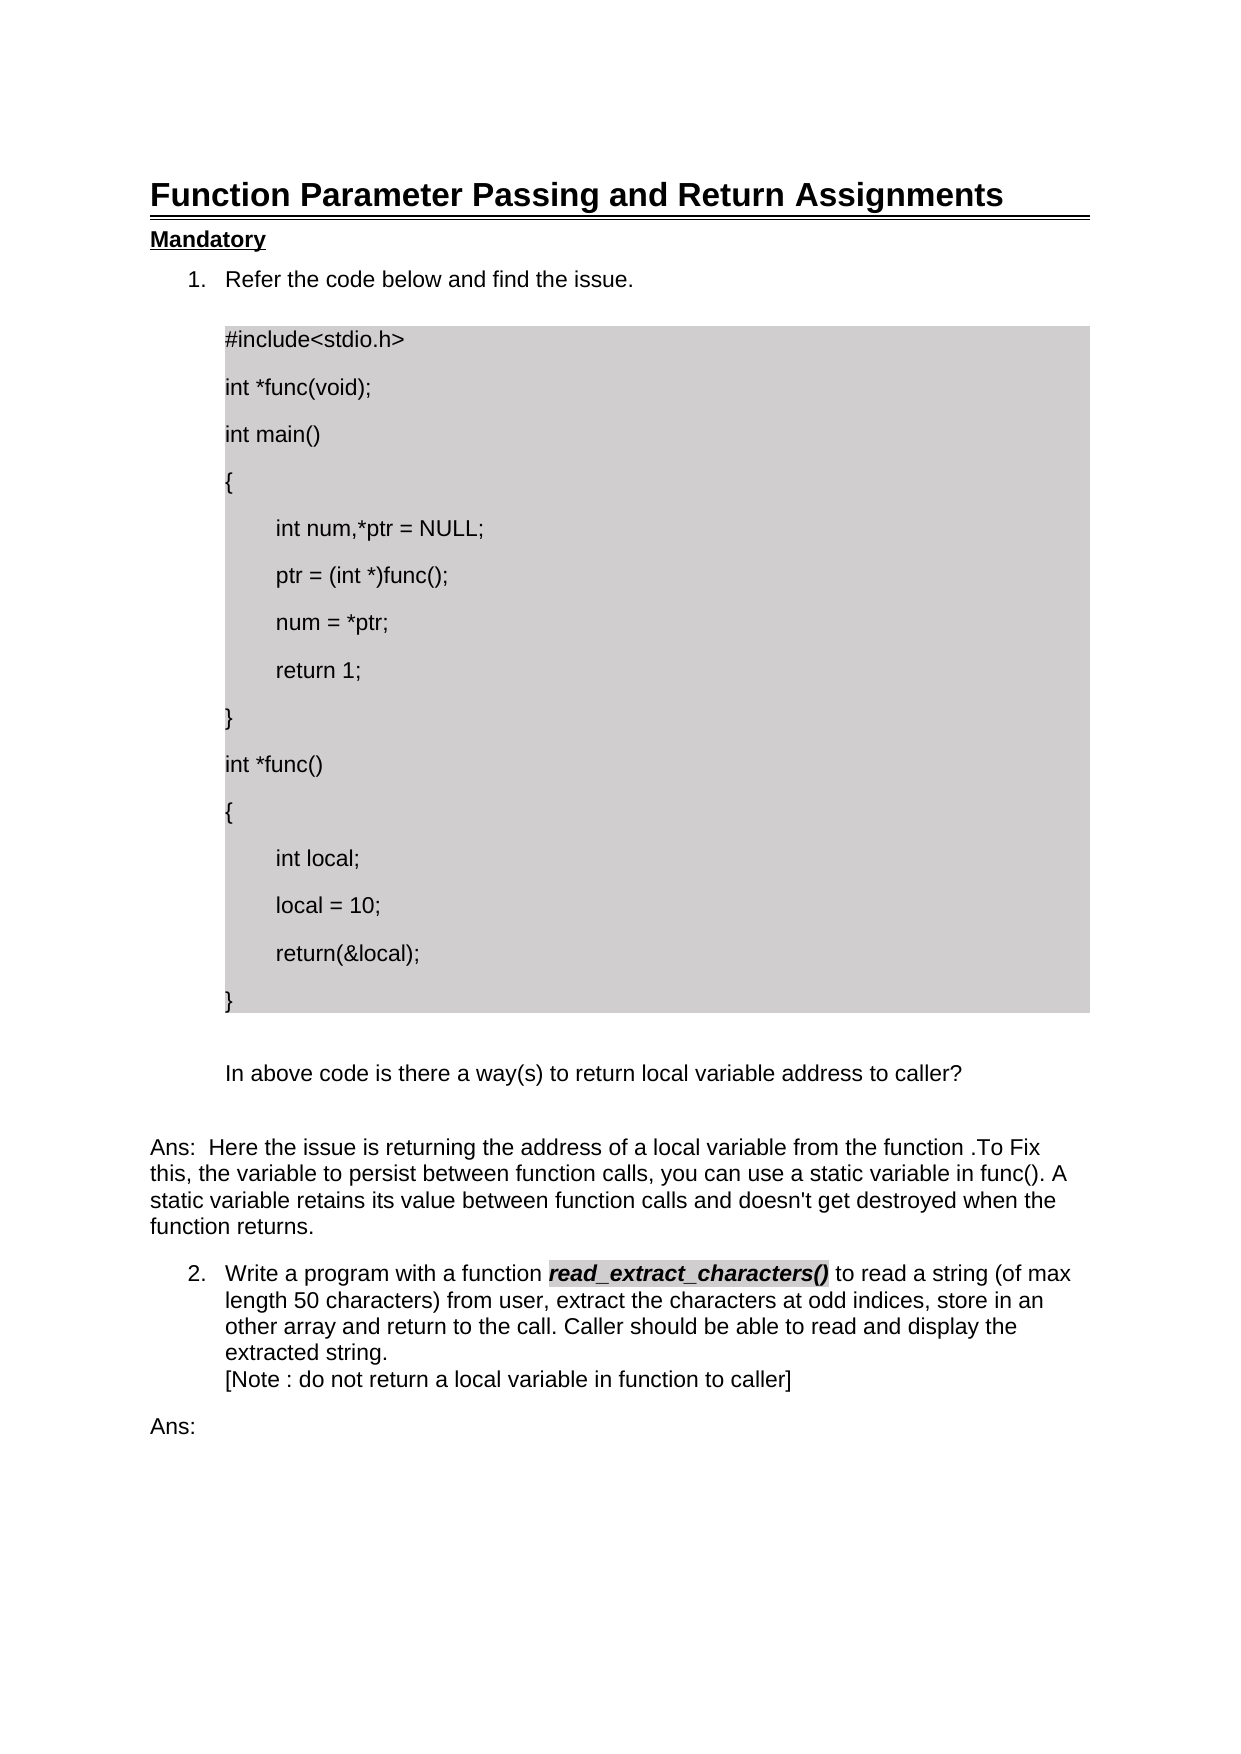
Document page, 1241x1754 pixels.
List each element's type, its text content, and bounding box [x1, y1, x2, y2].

text int main() [225, 421, 1090, 447]
text { [225, 468, 1090, 494]
text num = *ptr; [225, 609, 1090, 636]
text int *func() [225, 751, 1090, 777]
text int num,*ptr = NULL; [225, 515, 1090, 541]
text #include<stdio.h> [225, 326, 1090, 353]
list Refer the code below and find the issue. [187, 266, 1090, 292]
list In above code is there a way(s) to return local variable address to caller? [225, 1060, 1090, 1087]
text Ans: Here the issue is returning the address of a local variable from the function .To Fix this, the variable to persist between function calls, you can use a static variable in func(). A static variable retains its value between function calls and doesn't get destroyed when the function returns. [150, 1134, 1090, 1239]
text Ans: [150, 1413, 1090, 1439]
text return 1; [225, 657, 1090, 683]
subtitle Function Parameter Passing and Return Assignments [150, 175, 1090, 215]
list [Note : do not return a local variable in function to caller] [225, 1366, 1090, 1392]
text return(&local); [225, 940, 1090, 966]
list Mandatory [150, 226, 1090, 253]
text } [225, 987, 1090, 1013]
list Write a program with a function read_extract_characters() to read a string (of max length 50 characters) from user, extract the characters at odd indices, store in an other array and return to the call. Caller should be able to read and display the extracted string. [187, 1260, 1090, 1366]
text ptr = (int *)func(); [225, 562, 1090, 588]
text { [225, 798, 1090, 824]
text int local; [225, 845, 1090, 872]
text local = 10; [225, 892, 1090, 919]
text } [225, 704, 1090, 730]
text int *func(void); [225, 373, 1090, 400]
